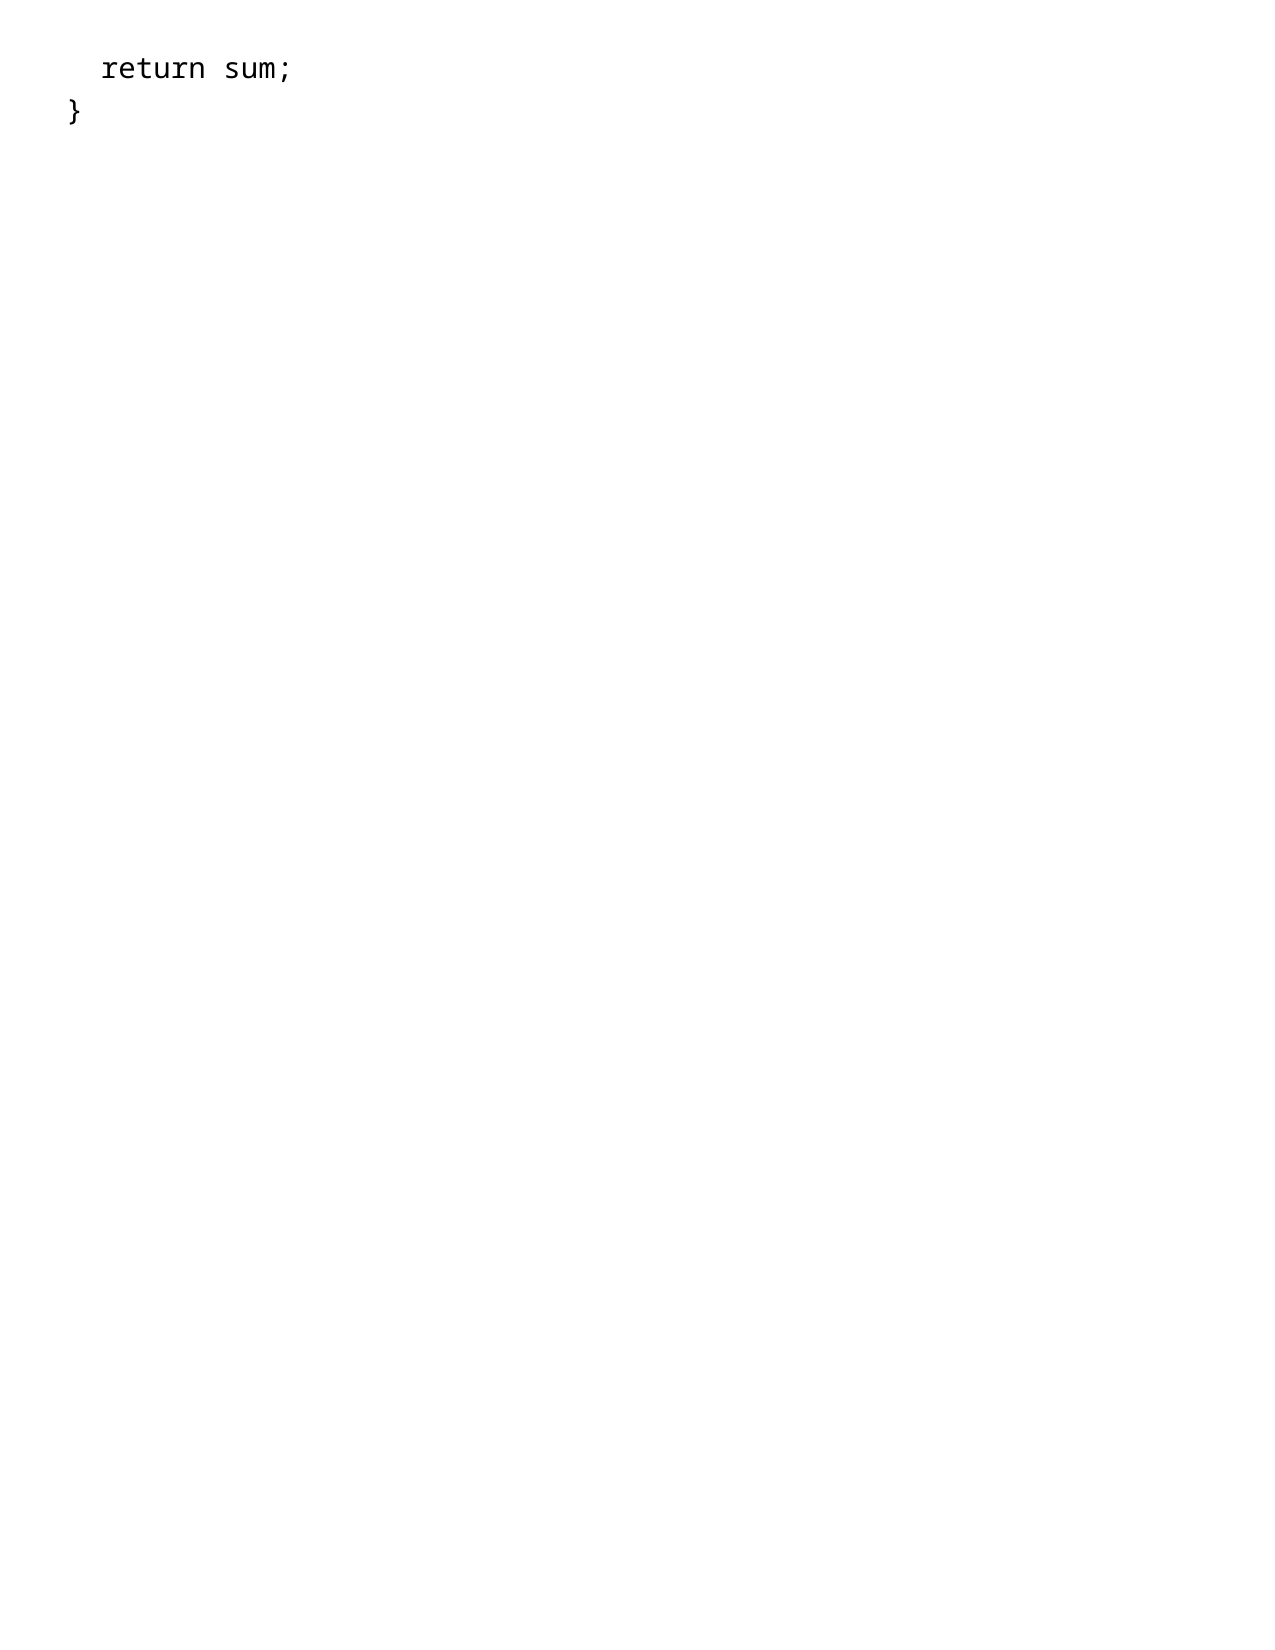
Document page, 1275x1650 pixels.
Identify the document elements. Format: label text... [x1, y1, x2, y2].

text } [66, 90, 600, 129]
text return sum; [66, 47, 600, 87]
